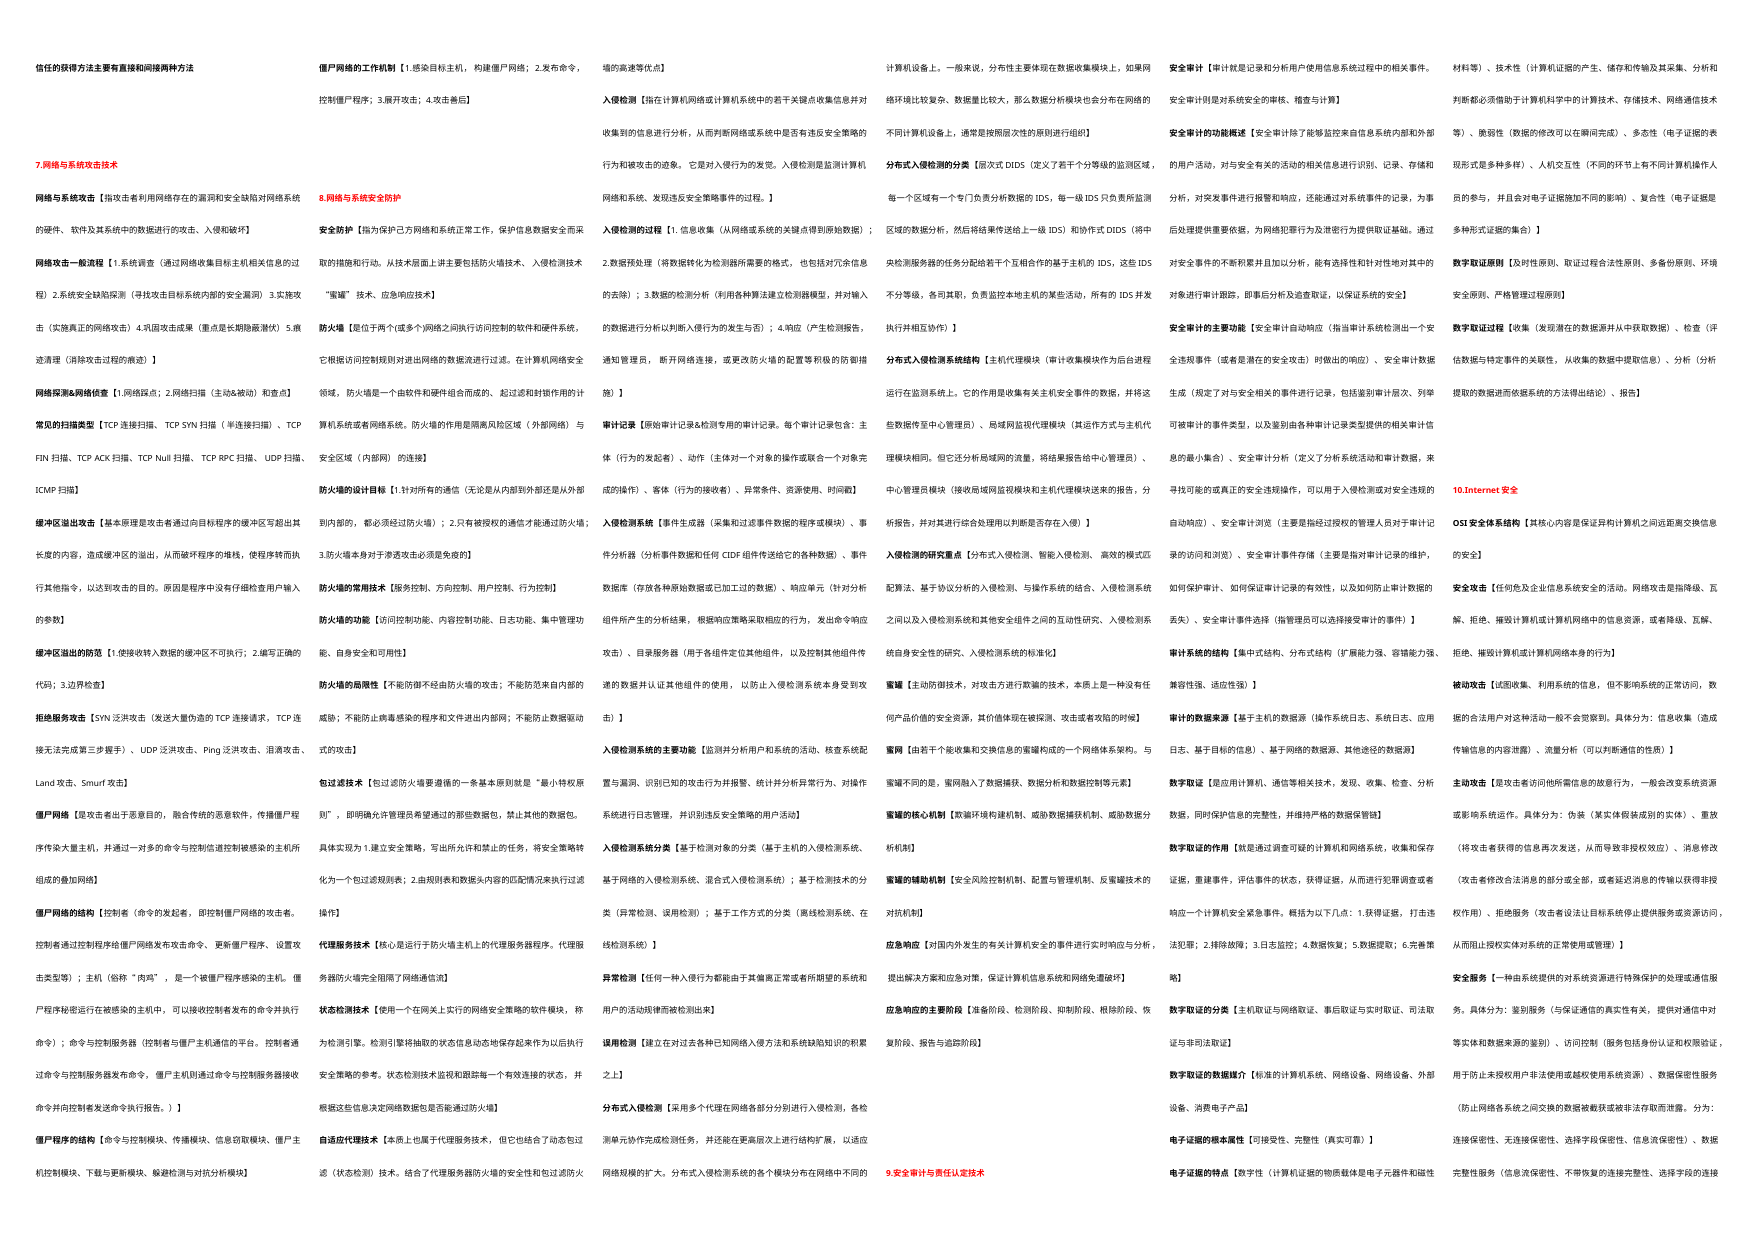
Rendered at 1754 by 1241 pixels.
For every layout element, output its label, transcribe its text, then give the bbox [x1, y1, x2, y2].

text 电子证据的特点【数字性（﻿计算机证据的物质载体是电子元器件和磁性材料等）、技术性（﻿计算机证据的产生、储存和传输及其采集、分析和判断都必须借助于计算机科学中的计算技术、存储技术、网络通信技术等）、脆弱性（数据的修改可以在瞬间完成）、多态性（电子证据的表现形式是多种多样）、人机交互性（不同的环节上有不同计算机操作人员的参与， 并且会对电子证据施加不同的影响）、复合性（电子证据是多种形式证据的集合）】 [1453, 51, 1718, 246]
text 安全攻击【任何危及企业信息系统安全的活动。网络攻击是指降级、瓦解、拒绝、摧毁计算机或计算机网络中的信息资源，或者降级、瓦解、拒绝、摧毁计算机或计算机网络本身的行为】 [1453, 571, 1718, 669]
text 蜜罐的辅助机制【安全风险控制机制、配置与管理机制、反蜜罐技术的对抗机制】 [886, 864, 1152, 929]
text 分布式入侵检测的分类【﻿层次式DIDS（﻿定义了若干个分等级的监测区域， 每一个区域有一个专门负责分析数据的IDS，每一级IDS只负责所监测区域的数据分析，然后将结果传送给上一级IDS）和协作式DIDS（﻿将中央检测服务器的任务分配给若干个互相合作的基于主机的IDS，这些IDS不分等级，各司其职，负责监控本地主机的某些活动，所有的IDS并发执行并相互协作）】 [886, 149, 1152, 344]
text 包过滤技术【包过滤防火墙要遵循的一条基本原则就是“最小特权原则”， 即明确允许管理员希望通过的那些数据包，禁止其他的数据包。具体实现为1.建立安全策略，写出所允许和禁止的任务，将安全策略转化为一个包过滤规则表；2.由规则表和数据头内容的匹配情况来执行过滤操作】 [319, 766, 585, 929]
text 蜜罐的核心机制【欺骗环境构建机制、威胁数据捕获机制、威胁数据分析机制】 [886, 799, 1152, 864]
text 10.Internet安全 [1453, 474, 1718, 506]
text 入侵检测系统【事件生成器（采集和过滤事件数据的程序或模块）、事件分析器（分析事件数据和任何CIDF组件传送给它的各种数据）、事件数据库（存放各种原始数据或已加工过的数据）、响应单元（针对分析组件所产生的分析结果， 根据响应策略采取相应的行为， 发出命令响应攻击）、目录服务器（用于各组件定位其他组件， 以及控制其他组件传递的数据并认证其他组件的使用， 以防止入侵检测系统本身受到攻击）】 [602, 506, 868, 734]
text 入侵检测系统的主要功能【监测并分析用户和系统的活动、核查系统配置与漏洞、识别已知的攻击行为并报警、统计并分析异常行为、对操作系统进行日志管理， 并识别违反安全策略的用户活动】 [602, 734, 868, 831]
text 被动攻击【﻿试图收集、 利用系统的信息， 但不影响系统的正常访问， 数据的合法用户对这种活动一般不会觉察到。具体分为：信息收集（造成传输信息的内容泄露）、流量分析（可以判断通信的性质）】 [1453, 669, 1718, 766]
text 审计系统的结构【集中式结构、分布式结构（扩展能力强、容错能力强、兼容性强、适应性强）】 [1169, 636, 1435, 701]
text 入侵检测系统分类【基于检测对象的分类（基于主机的入侵检测系统、基于网络的入侵检测系统、混合式入侵检测系统）；基于检测技术的分类（异常检测、误用检测）；﻿基于工作方式的分类（﻿离线检测系统、在线检测系统）】 [602, 831, 868, 961]
text 蜜网【由若干个能收集和交换信息的蜜罐构成的一个网络体系架构。﻿与蜜罐不同的是，蜜网融入了数据捕获、数据分析和数据控制等元素】 [886, 734, 1152, 799]
text 僵尸网络的结构【控制者（命令的发起者， 即控制僵尸网络的攻击者。 控制者通过控制程序给僵尸网络发布攻击命令、 更新僵尸程序、 设置攻击类型等）；主机（俗称“ 肉鸡” ， 是一个被僵尸程序感染的主机。 僵尸程序秘密运行在被感染的主机中， 可以接收控制者发布的命令并执行命令）；命令与控制服务器（控制者与僵尸主机通信的平台。 控制者通过命令与控制服务器发布命令， 僵尸主机则通过命令与控制服务器接收命令并向控制者发送命令执行报告。）】 [35, 896, 301, 1124]
text 数字取证的作用【就是通过调查可疑的计算机和网络系统，收集和保存证据，重建事件，评估事件的状态，获得证据，从而进行犯罪调查或者响应一个计算机安全紧急事件。概括为以下几点：1.获得证据， 打击违法犯罪；2.排除故障；3.日志监控；4.数据恢复；5.数据提取；6.完善策略】 [1169, 831, 1435, 994]
text 8.网络与系统安全防护 [319, 181, 585, 214]
text 僵尸网络【是攻击者出于恶意目的， 融合传统的恶意软件，传播僵尸程序传染大量主机，并通过一对多的命令与控制信道控制被感染的主机所组成的叠加网络】 [35, 799, 301, 896]
text 拒绝服务攻击【SYN泛洪攻击（发送大量伪造的TCP连接请求， TCP连接无法完成第三步握手）、UDP泛洪攻击、Ping泛洪攻击、泪滴攻击、Land攻击、Smurf攻击】 [35, 701, 301, 799]
text 僵尸网络的工作机制【1.感染目标主机， 构建僵尸网络；2.发布命令， 控制僵尸程序；3.展开攻击；4.攻击善后】 [319, 51, 585, 116]
text 电子证据的根本属性【可接受性、完整性（真实可靠）】 [1169, 1124, 1435, 1156]
text ﻿数字取证的数据媒介【﻿标准的计算机系统、﻿网络设备、网络设备、外部设备、消费电子产品】 [1169, 1059, 1435, 1124]
text 安全防护【指为保护己方网络和系统正常工作，保护信息数据安全而采取的措施和行动。从技术层面上讲主要包括防火墙技术、 入侵检测技术、 “蜜罐” 技术、应急响应技术】 [319, 214, 585, 311]
text 7.网络与系统攻击技术 [35, 149, 301, 181]
text 应急响应的主要阶段【准备阶段、检测阶段、抑制阶段、根除阶段、恢复阶段、报告与追踪阶段】 [886, 994, 1152, 1059]
text ﻿入侵检测的研究重点【﻿分布式入侵检测、﻿智能入侵检测、﻿ 高效的模式匹配算法、﻿基于协议分析的入侵检测、﻿与操作系统的结合、﻿入侵检测系统之间以及入侵检测系统和其他安全组件之间的互动性研究、﻿入侵检测系统自身安全性的研究、﻿入侵检测系统的标准化】 [886, 539, 1152, 669]
text 缓冲区溢出的防范【1.使接收转入数据的缓冲区不可执行；2.编写正确的代码；3.边界检查】 [35, 636, 301, 701]
text OSI安全体系结构【其核心内容是保证异构计算机之间远距离交换信息的安全】 [1453, 506, 1718, 571]
text 防火墙的功能【访问控制功能、内容控制功能、日志功能、集中管理功能、自身安全和可用性】 [319, 604, 585, 669]
text 安全审计的主要功能【﻿安全审计自动响应（﻿指当审计系统检测出一个安全违规事件（或者是潜在的安全攻击）时做出的响应）、﻿安全审计数据生成（﻿规定了对与安全相关的事件进行记录，包括鉴别审计层次、列举可被审计的事件类型，以及鉴别由各种审计记录类型提供的相关审计信息的最小集合）、﻿安全审计分析（﻿定义了分析系统活动和审计数据，来寻找可能的或真正的安全违规操作，﻿可以用于入侵检测或对安全违规的自动响应）、﻿安全审计浏览（﻿主要是指经过授权的管理人员对于审计记录的访问和浏览）、﻿安全审计事件存储（﻿主要是指对审计记录的维护，如何保护审计、 如何保证审计记录的有效性，以及如何防止审计数据的丢失）、﻿安全审计事件选择（﻿指管理员可以选择接受审计的事件）】 [1169, 311, 1435, 636]
text 数字取证的分类【主机取证与网络取证、事后取证与实时取证、司法取证与非司法取证】 [1169, 994, 1435, 1059]
text 自适应代理技术【本质上也属于代理服务技术， 但它也结合了动态包过滤（状态检测）技术。结合了代理服务器防火墙的安全性和包过滤防火墙的高速等优点】 [602, 51, 868, 84]
text 主动攻击【﻿是攻击者访问他所需信息的故意行为， 一般会改变系统资源或影响系统运作。具体分为：伪装（某实体假装成别的实体）、重放（将攻击者获得的信息再次发送，从而导致非授权效应）、消息修改（攻击者修改合法消息的部分或全部，或者延迟消息的传输以获得非授权作用）、拒绝服务（攻击者设法让目标系统停止提供服务或资源访问，从而阻止授权实体对系统的正常使用或管理）】 [1453, 766, 1718, 961]
text 数字取证原则【及时性原则、取证过程合法性原则、多备份原则、环境安全原则、严格管理过程原则】 [1453, 246, 1718, 311]
text ﻿分布式入侵检测系统结构【﻿主机代理模块（审计收集模块作为后台进程运行在监测系统上。它的作用是收集有关主机安全事件的数据，并将这些数据传至中心管理员）、﻿局域网监视代理模块（其运作方式与主机代理模块相同。但它还分析局域网的流量，将结果报告给中心管理员）、﻿中心管理员模块（接收局域网监视模块和主机代理模块送来的报告，分析报告，并对其进行综合处理用以判断是否存在入侵）】 [886, 344, 1152, 539]
text 代理服务技术【核心是运行于防火墙主机上的代理服务器程序。代理服务器防火墙完全阻隔了网络通信流】 [319, 929, 585, 994]
text 网络攻击一般流程【1.系统调查（通过网络收集目标主机相关信息的过程）2.系统安全缺陷探测（寻找攻击目标系统内部的安全漏洞）3.实施攻击（实施真正的网络攻击）4.巩固攻击成果（重点是长期隐蔽潜伏）5.痕迹清理（消除攻击过程的痕迹）】 [35, 246, 301, 376]
text 防火墙【是位于两个(或多个)网络之间执行访问控制的软件和硬件系统， 它根据访问控制规则对进出网络的数据流进行过滤。在计算机网络安全领域， 防火墙是一个由软件和硬件组合而成的、 起过滤和封锁作用的计算机系统或者网络系统。防火墙的作用是隔离风险区域（ 外部网络） 与安全区域（ 内部网） 的连接】 [319, 311, 585, 474]
text 数字取证【是应用计算机、通信等相关技术，发现、收集、检查、分析数据，同时保护信息的完整性，并维持严格的数据保管链】 [1169, 766, 1435, 831]
text 数字取证过程【收集（发现潜在的数据源并从中获取数据）、检查（评估数据与特定事件的关联性， 从收集的数据中提取信息）、分析（分析提取的数据进而依据系统的方法得出结论）、报告】 [1453, 311, 1718, 409]
text 防火墙的常用技术【服务控制、方向控制、用户控制、行为控制】 [319, 571, 585, 604]
text 异常检测【任何一种入侵行为都能由于其偏离正常或者所期望的系统和用户的活动规律而被检测出来】 [602, 961, 868, 1026]
text 入侵检测的过程【1. 信息收集（从网络或系统的关键点得到原始数据）；2.数据预处理（将数据转化为检测器所需要的格式， 也包括对冗余信息的去除）；3.数据的检测分析（利用各种算法建立检测器模型，并对输入的数据进行分析以判断入侵行为的发生与否）；4.响应（产生检测报告， 通知管理员， 断开网络连接，或更改防火墙的配置等积极的防御措施）】 [602, 214, 868, 409]
text 9.安全审计与责任认定技术 [886, 1156, 1152, 1189]
text 安全审计的功能概述【﻿安全审计除了能够监控来自信息系统内部和外部的用户活动，对与安全有关的活动的相关信息进行识别、记录、存储和分析，对突发事件进行报警和响应，还能通过对系统事件的记录，为事后处理提供重要依据，为网络犯罪行为及泄密行为提供取证基础。通过对安全事件的不断积累并且加以分析，能有选择性和针对性地对其中的对象进行审计跟踪，即事后分析及追查取证，以保证系统的安全】 [1169, 116, 1435, 311]
text 误用检测【建立在对过去各种已知网络入侵方法和系统缺陷知识的积累之上】 [602, 1026, 868, 1091]
text 入侵检测【指在计算机网络或计算机系统中的若干关键点收集信息并对收集到的信息进行分析，从而判断网络或系统中是否有违反安全策略的行为和被攻击的迹象。 它是对入侵行为的发觉。入侵检测是监测计算机网络和系统、发现违反安全策略事件的过程。】 [602, 84, 868, 214]
text 状态检测技术【使用一个在网关上实行的网络安全策略的软件模块， 称为检测引擎。检测引擎将抽取的状态信息动态地保存起来作为以后执行安全策略的参考。状态检测技术监视和跟踪每一个有效连接的状态， 并根据这些信息决定网络数据包是否能通过防火墙】 [319, 994, 585, 1124]
text 防火墙的局限性【不能防御不经由防火墙的攻击；不能防范来自内部的威胁；不能防止病毒感染的程序和文件进出内部网；不能防止数据驱动式的攻击】 [319, 669, 585, 766]
text 网络与系统攻击【指攻击者利用网络存在的漏洞和安全缺陷对网络系统的硬件、 软件及其系统中的数据进行的攻击、入侵和破坏】 [35, 181, 301, 246]
text 审计的数据来源【基于主机的数据源（操作系统日志、系统日志、应用日志、基于目标的信息）、基于网络的数据源、其他途径的数据源】 [1169, 701, 1435, 766]
text ﻿信任的获得方法主要有直接和间接两种方法 [35, 51, 301, 84]
text 应急响应【对国内外发生的有关计算机安全的事件进行实时响应与分析， 提出解决方案和应急对策，保证计算机信息系统和网络免遭破坏】 [886, 929, 1152, 994]
text 自适应代理技术【本质上也属于代理服务技术， 但它也结合了动态包过滤（状态检测）技术。结合了代理服务器防火墙的安全性和包过滤防火墙的高速等优点】 [319, 1124, 585, 1189]
text 僵尸程序的结构【命令与控制模块、传播模块、信息窃取模块、僵尸主机控制模块、下载与更新模块、躲避检测与对抗分析模块】 [35, 1124, 301, 1189]
text 审计记录【原始审计记录&检测专用的审计记录。每个审计记录包含：主体（行为的发起者）、动作（主体对一个对象的操作或联合一个对象完成的操作）、客体（行为的接收者）、异常条件、资源使用、时间戳】 [602, 409, 868, 506]
text 网络探测&网络侦查【1.网络踩点；2.网络扫描（主动&被动）和查点】 [35, 376, 301, 409]
text 蜜罐【主动防御技术，对攻击方进行欺骗的技术，本质上是一种没有任何产品价值的安全资源，其价值体现在被探测、攻击或者攻陷的时候】 [886, 669, 1152, 734]
text ﻿分布式入侵检测【﻿采用多个代理在网络各部分分别进行入侵检测，各检测单元协作完成检测任务， 并还能在更高层次上进行结构扩展， 以适应网络规模的扩大。﻿分布式入侵检测系统的各个模块分布在网络中不同的计算机设备上。﻿一般来说，分布性主要体现在数据收集模块上，如果网络环境比较复杂、数据量比较大，那么数据分析模块也会分布在网络的不同计算机设备上，通常是按照层次性的原则进行组织】 [602, 1091, 868, 1189]
text 防火墙的设计目标【1.针对所有的通信（无论是从内部到外部还是从外部到内部的， 都必须经过防火墙）；2.只有被授权的通信才能通过防火墙；3.防火墙本身对于渗透攻击必须是免疫的】 [319, 474, 585, 571]
text 缓冲区溢出攻击【基本原理是攻击者通过向目标程序的缓冲区写超出其长度的内容，造成缓冲区的溢出，从而破坏程序的堆栈，使程序转而执行其他指令，以达到攻击的目的。原因是程序中没有仔细检查用户输入的参数】 [35, 506, 301, 636]
text 安全审计【审计就是记录和分析用户使用信息系统过程中的相关事件。安全审计则是对系统安全的审核、稽查与计算】 [1169, 51, 1435, 116]
text 常见的扫描类型【TCP连接扫描、 TCP SYN扫描（ 半连接扫描）、TCP FIN扫描、TCP ACK扫描、TCP Null扫描、 TCP RPC扫描、 UDP扫描、ICMP扫描】 [35, 409, 301, 506]
text ﻿分布式入侵检测【﻿采用多个代理在网络各部分分别进行入侵检测，各检测单元协作完成检测任务， 并还能在更高层次上进行结构扩展， 以适应网络规模的扩大。﻿分布式入侵检测系统的各个模块分布在网络中不同的计算机设备上。﻿一般来说，分布性主要体现在数据收集模块上，如果网络环境比较复杂、数据量比较大，那么数据分析模块也会分布在网络的不同计算机设备上，通常是按照层次性的原则进行组织】 [886, 51, 1152, 149]
